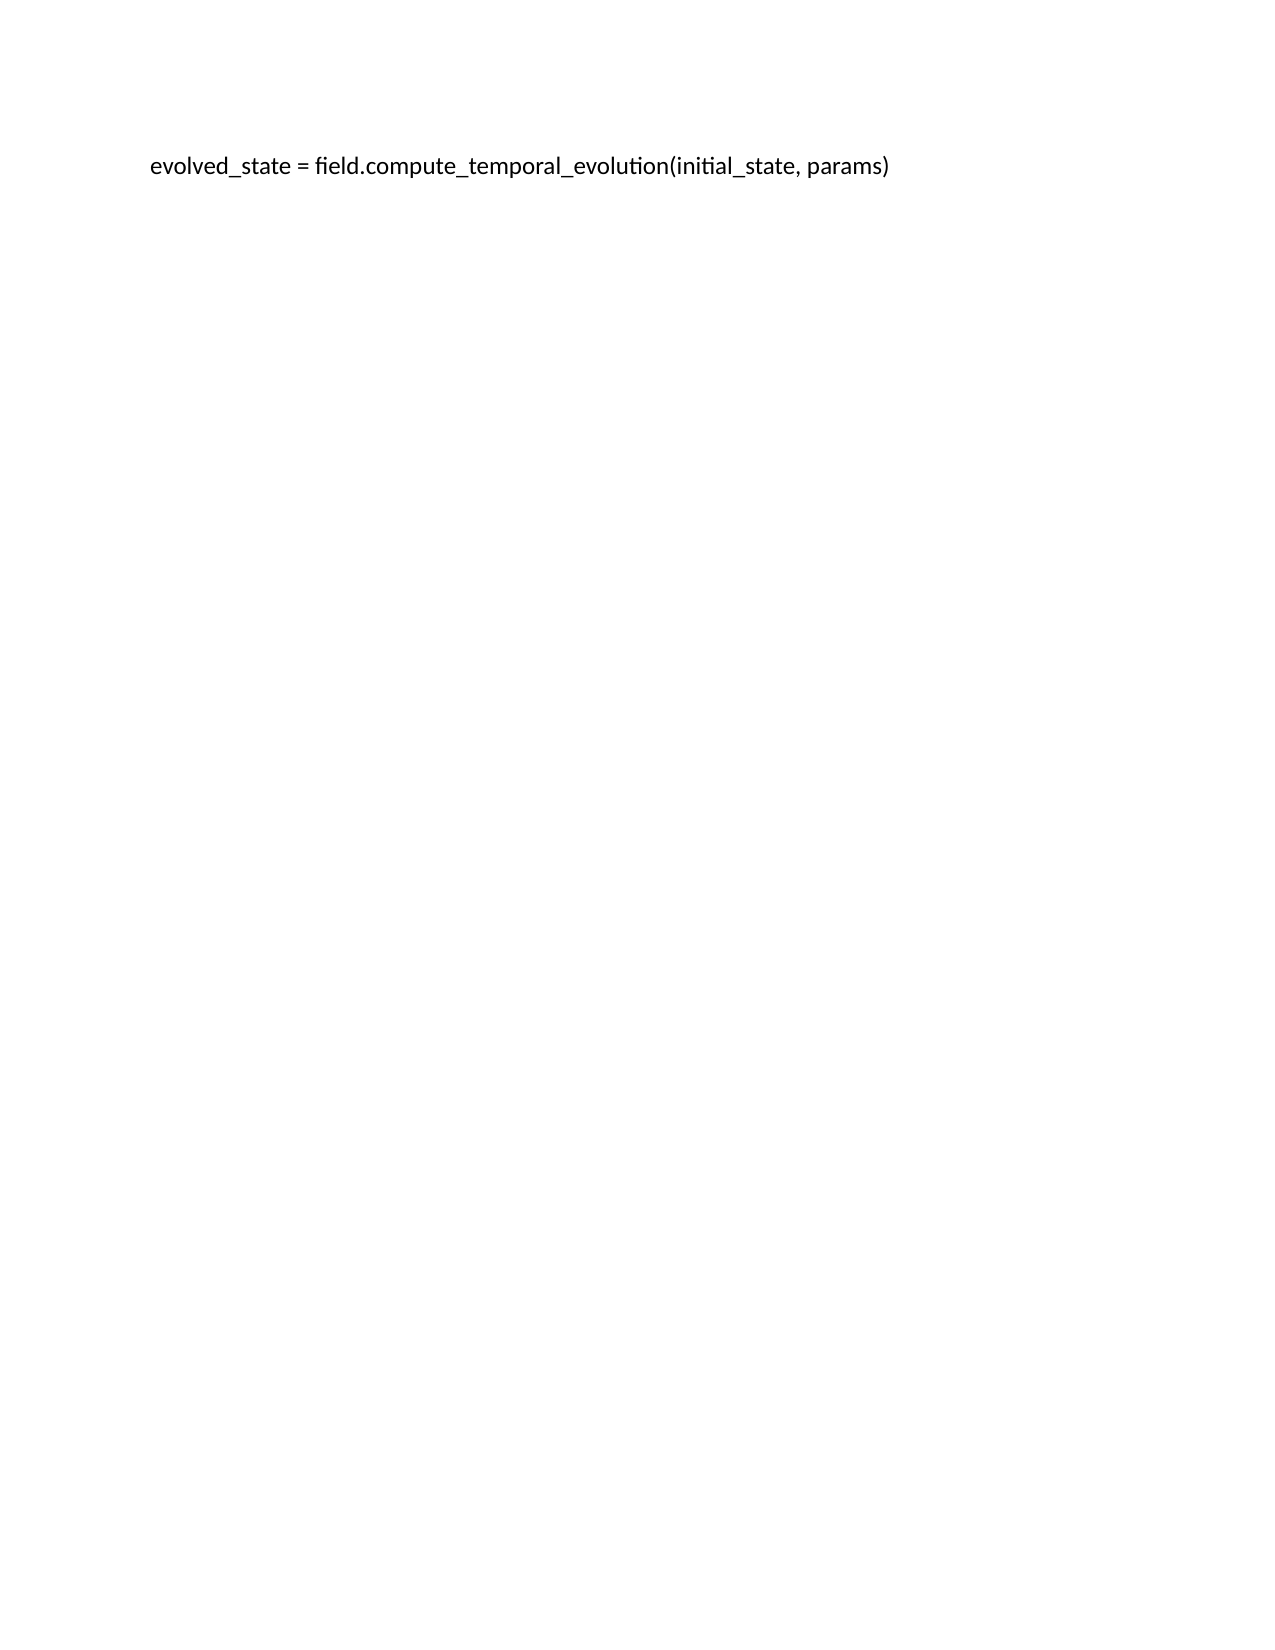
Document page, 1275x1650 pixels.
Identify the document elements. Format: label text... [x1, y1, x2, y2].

text evolved_state = field.compute_temporal_evolution(initial_state, params) [150, 150, 1125, 181]
